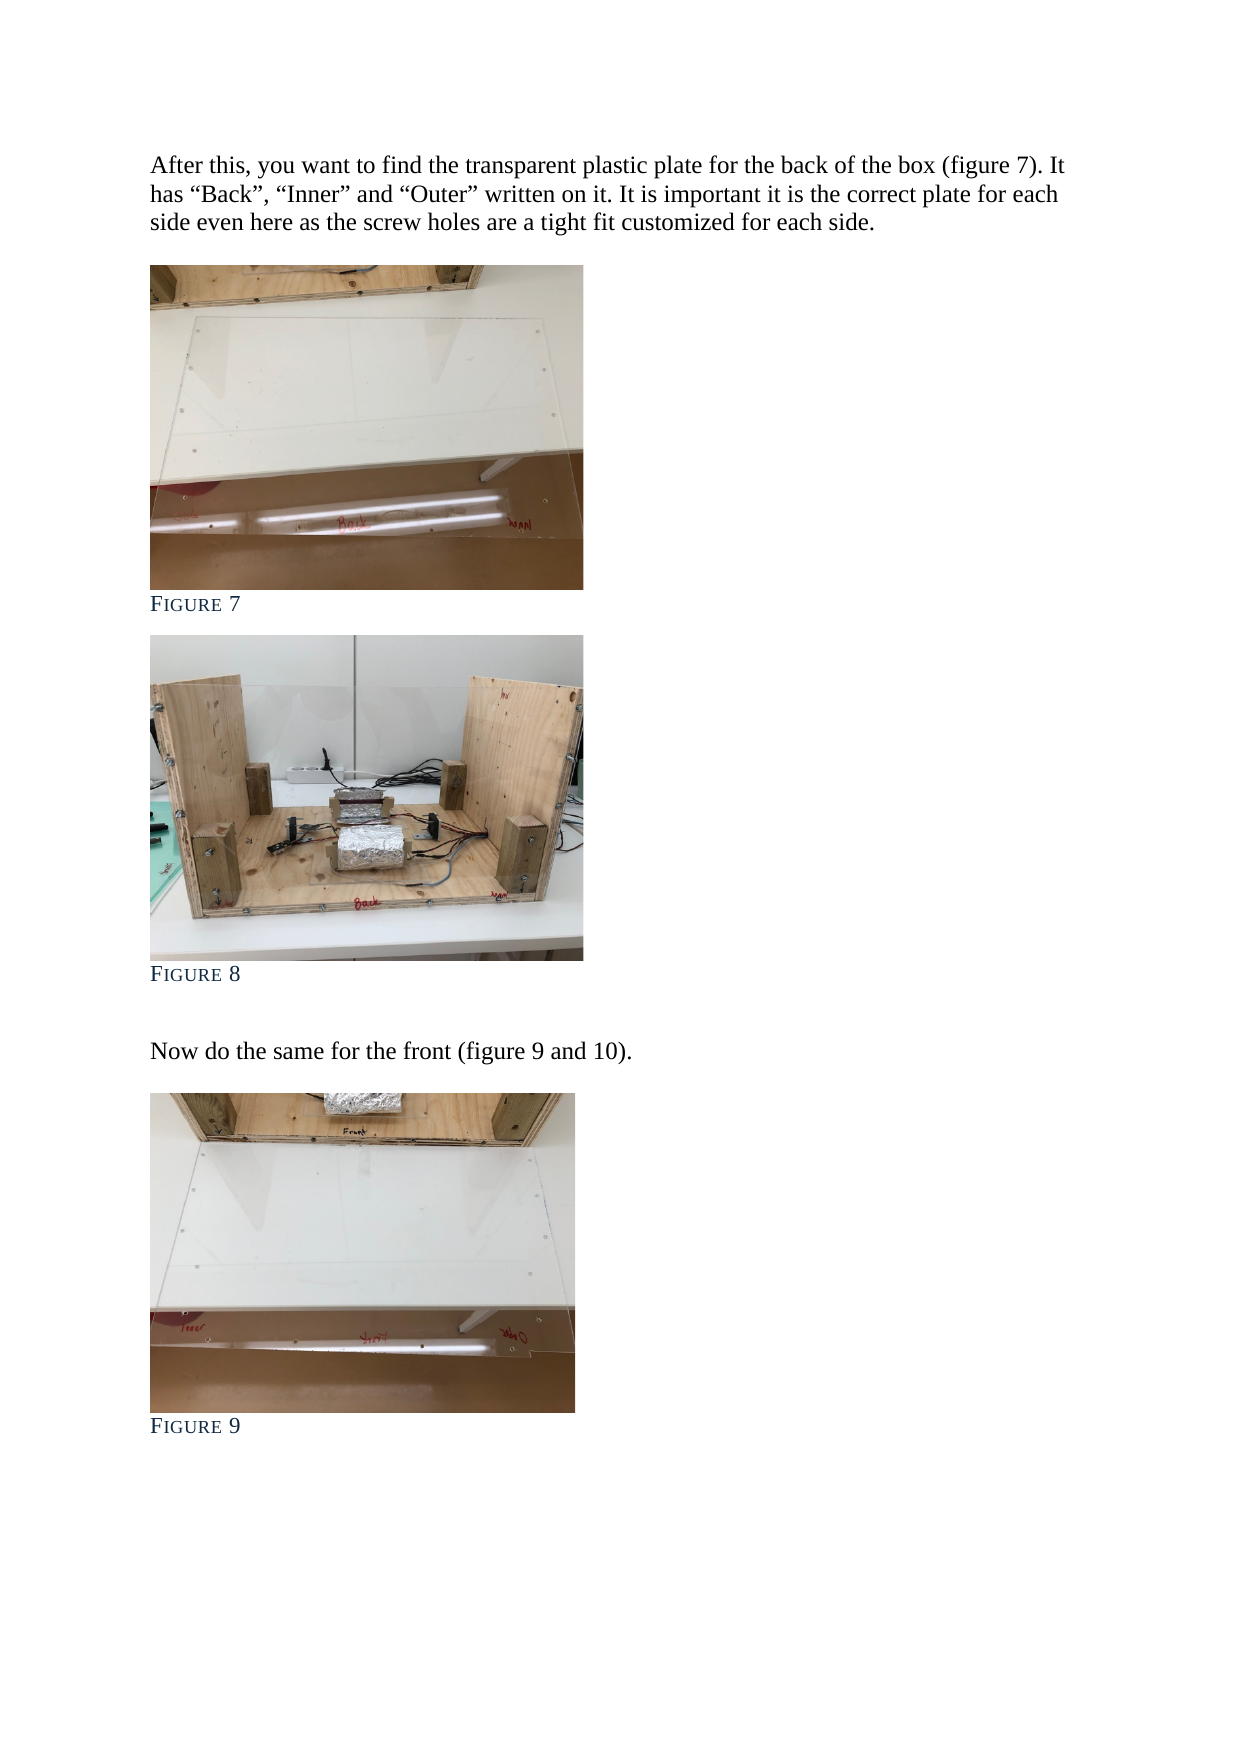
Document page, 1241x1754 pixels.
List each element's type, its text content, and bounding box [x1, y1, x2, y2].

text Now do the same for the front (figure 9 and 10). [150, 1036, 1090, 1065]
text Figure 7 [150, 590, 1090, 616]
text Figure 8 [150, 960, 1090, 986]
text After this, you want to find the transparent plastic plate for the back of the box (figure 7). It has “Back”, “Inner” and “Outer” written on it. It is important it is the correct plate for each side even here as the screw holes are a tight fit customized for each side. [150, 150, 1090, 236]
picture [150, 1093, 575, 1413]
picture [150, 265, 584, 590]
picture [150, 635, 584, 961]
text Figure 9 [150, 1413, 1090, 1439]
